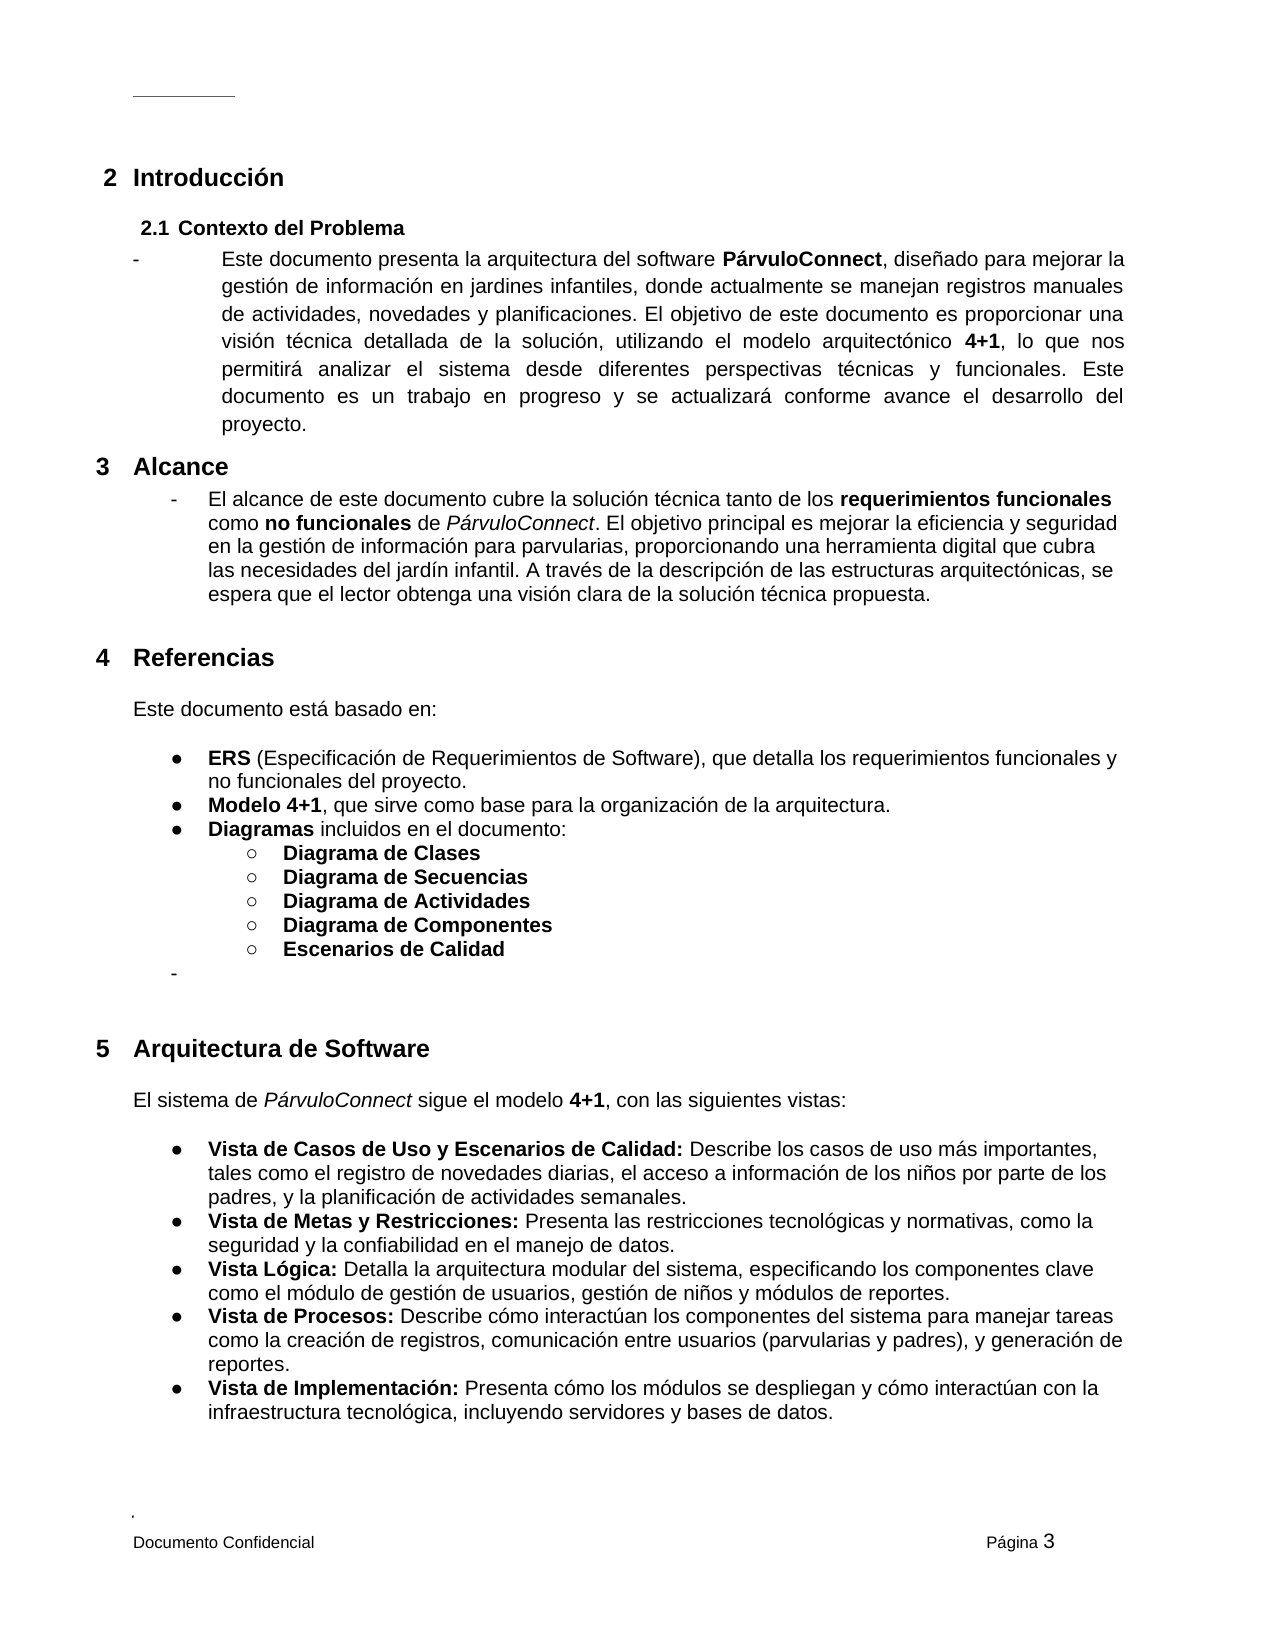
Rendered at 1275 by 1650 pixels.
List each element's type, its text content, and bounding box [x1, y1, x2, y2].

subtitle Referencias [96, 643, 1125, 671]
text Este documento está basado en: [133, 696, 1125, 720]
list Vista Lógica: Detalla la arquitectura modular del sistema, especificando los componentes clave como el módulo de gestión de usuarios, gestión de niños y módulos de reportes. [170, 1256, 1125, 1304]
list Escenarios de Calidad [245, 937, 1125, 961]
list El alcance de este documento cubre la solución técnica tanto de los requerimientos funcionales como no funcionales de PárvuloConnect. El objetivo principal es mejorar la eficiencia y seguridad en la gestión de información para parvularias, proporcionando una herramienta digital que cubra las necesidades del jardín infantil. A través de la descripción de las estructuras arquitectónicas, se espera que el lector obtenga una visión clara de la solución técnica propuesta. [170, 486, 1125, 606]
list Diagramas incluidos en el documento: [170, 817, 1125, 841]
list Vista de Implementación: Presenta cómo los módulos se despliegan y cómo interactúan con la infraestructura tecnológica, incluyendo servidores y bases de datos. [170, 1376, 1125, 1424]
list Diagrama de Componentes [245, 913, 1125, 937]
text El sistema de PárvuloConnect sigue el modelo 4+1, con las siguientes vistas: [133, 1088, 1125, 1112]
list Modelo 4+1, que sirve como base para la organización de la arquitectura. [170, 793, 1125, 817]
list Vista de Metas y Restricciones: Presenta las restricciones tecnológicas y normativas, como la seguridad y la confiabilidad en el manejo de datos. [170, 1208, 1125, 1256]
list Diagrama de Actividades [245, 889, 1125, 913]
subtitle Introducción [103, 162, 1125, 191]
subtitle Arquitectura de Software [96, 1034, 1125, 1063]
list Diagrama de Secuencias [245, 865, 1125, 889]
subtitle Alcance [96, 451, 1125, 480]
subtitle Contexto del Problema [140, 216, 1125, 240]
list Este documento presenta la arquitectura del software PárvuloConnect, diseñado para mejorar la gestión de información en jardines infantiles, donde actualmente se manejan registros manuales de actividades, novedades y planificaciones. El objetivo de este documento es proporcionar una visión técnica detallada de la solución, utilizando el modelo arquitectónico 4+1, lo que nos permitirá analizar el sistema desde diferentes perspectivas técnicas y funcionales. Este documento es un trabajo en progreso y se actualizará conforme avance el desarrollo del proyecto. [132, 246, 1125, 435]
list ERS (Especificación de Requerimientos de Software), que detalla los requerimientos funcionales y no funcionales del proyecto. [170, 745, 1125, 793]
list Vista de Casos de Uso y Escenarios de Calidad: Describe los casos de uso más importantes, tales como el registro de novedades diarias, el acceso a información de los niños por parte de los padres, y la planificación de actividades semanales. [170, 1137, 1125, 1208]
list Diagrama de Clases [245, 841, 1125, 865]
list Vista de Procesos: Describe cómo interactúan los componentes del sistema para manejar tareas como la creación de registros, comunicación entre usuarios (parvularias y padres), y generación de reportes. [170, 1304, 1125, 1376]
